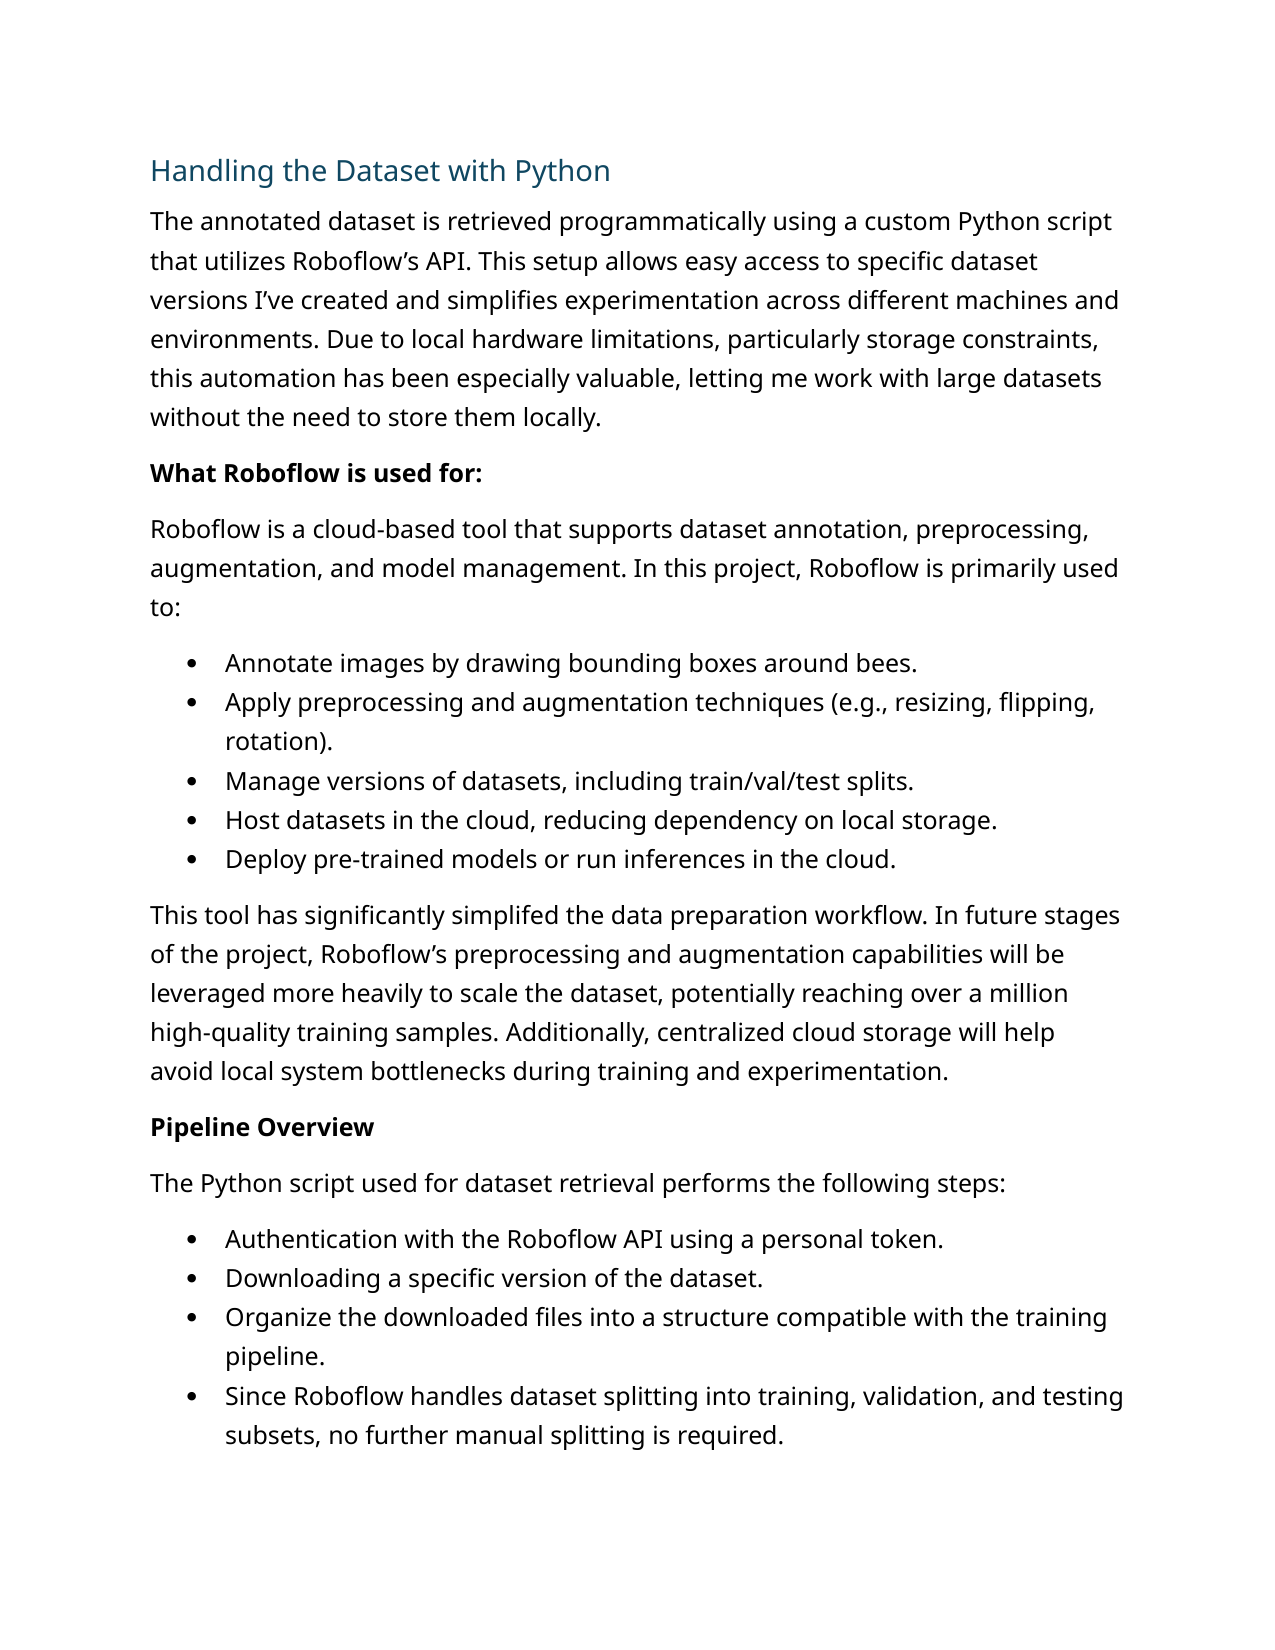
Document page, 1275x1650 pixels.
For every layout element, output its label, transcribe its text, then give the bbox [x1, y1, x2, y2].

list Apply preprocessing and augmentation techniques (e.g., resizing, flipping, rotation). [187, 685, 1125, 758]
list Organize the downloaded files into a structure compatible with the training pipeline. [187, 1300, 1125, 1373]
list Manage versions of datasets, including train/val/test splits. [187, 763, 1125, 797]
list Annotate images by drawing bounding boxes around bees. [187, 646, 1125, 680]
text The Python script used for dataset retrieval performs the following steps: [150, 1166, 1125, 1200]
list Authentication with the Roboflow API using a personal token. [187, 1221, 1125, 1256]
text The annotated dataset is retrieved programmatically using a custom Python script that utilizes Roboflow’s API. This setup allows easy access to specific dataset versions I’ve created and simplifies experimentation across different machines and environments. Due to local hardware limitations, particularly storage constraints, this automation has been especially valuable, letting me work with large datasets without the need to store them locally. [150, 204, 1125, 434]
text Pipeline Overview [150, 1110, 1125, 1144]
text What Roboflow is used for: [150, 456, 1125, 490]
list Since Roboflow handles dataset splitting into training, validation, and testing subsets, no further manual splitting is required. [187, 1378, 1125, 1451]
list Downloading a specific version of the dataset. [187, 1261, 1125, 1295]
subtitle Handling the Dataset with Python [150, 150, 1125, 190]
text Roboflow is a cloud-based tool that supports dataset annotation, preprocessing, augmentation, and model management. In this project, Roboflow is primarily used to: [150, 511, 1125, 624]
list Host datasets in the cloud, reducing dependency on local storage. [187, 802, 1125, 836]
list Deploy pre-trained models or run inferences in the cloud. [187, 841, 1125, 876]
text This tool has significantly simplifed the data preparation workflow. In future stages of the project, Roboflow’s preprocessing and augmentation capabilities will be leveraged more heavily to scale the dataset, potentially reaching over a million high-quality training samples. Additionally, centralized cloud storage will help avoid local system bottlenecks during training and experimentation. [150, 897, 1125, 1088]
